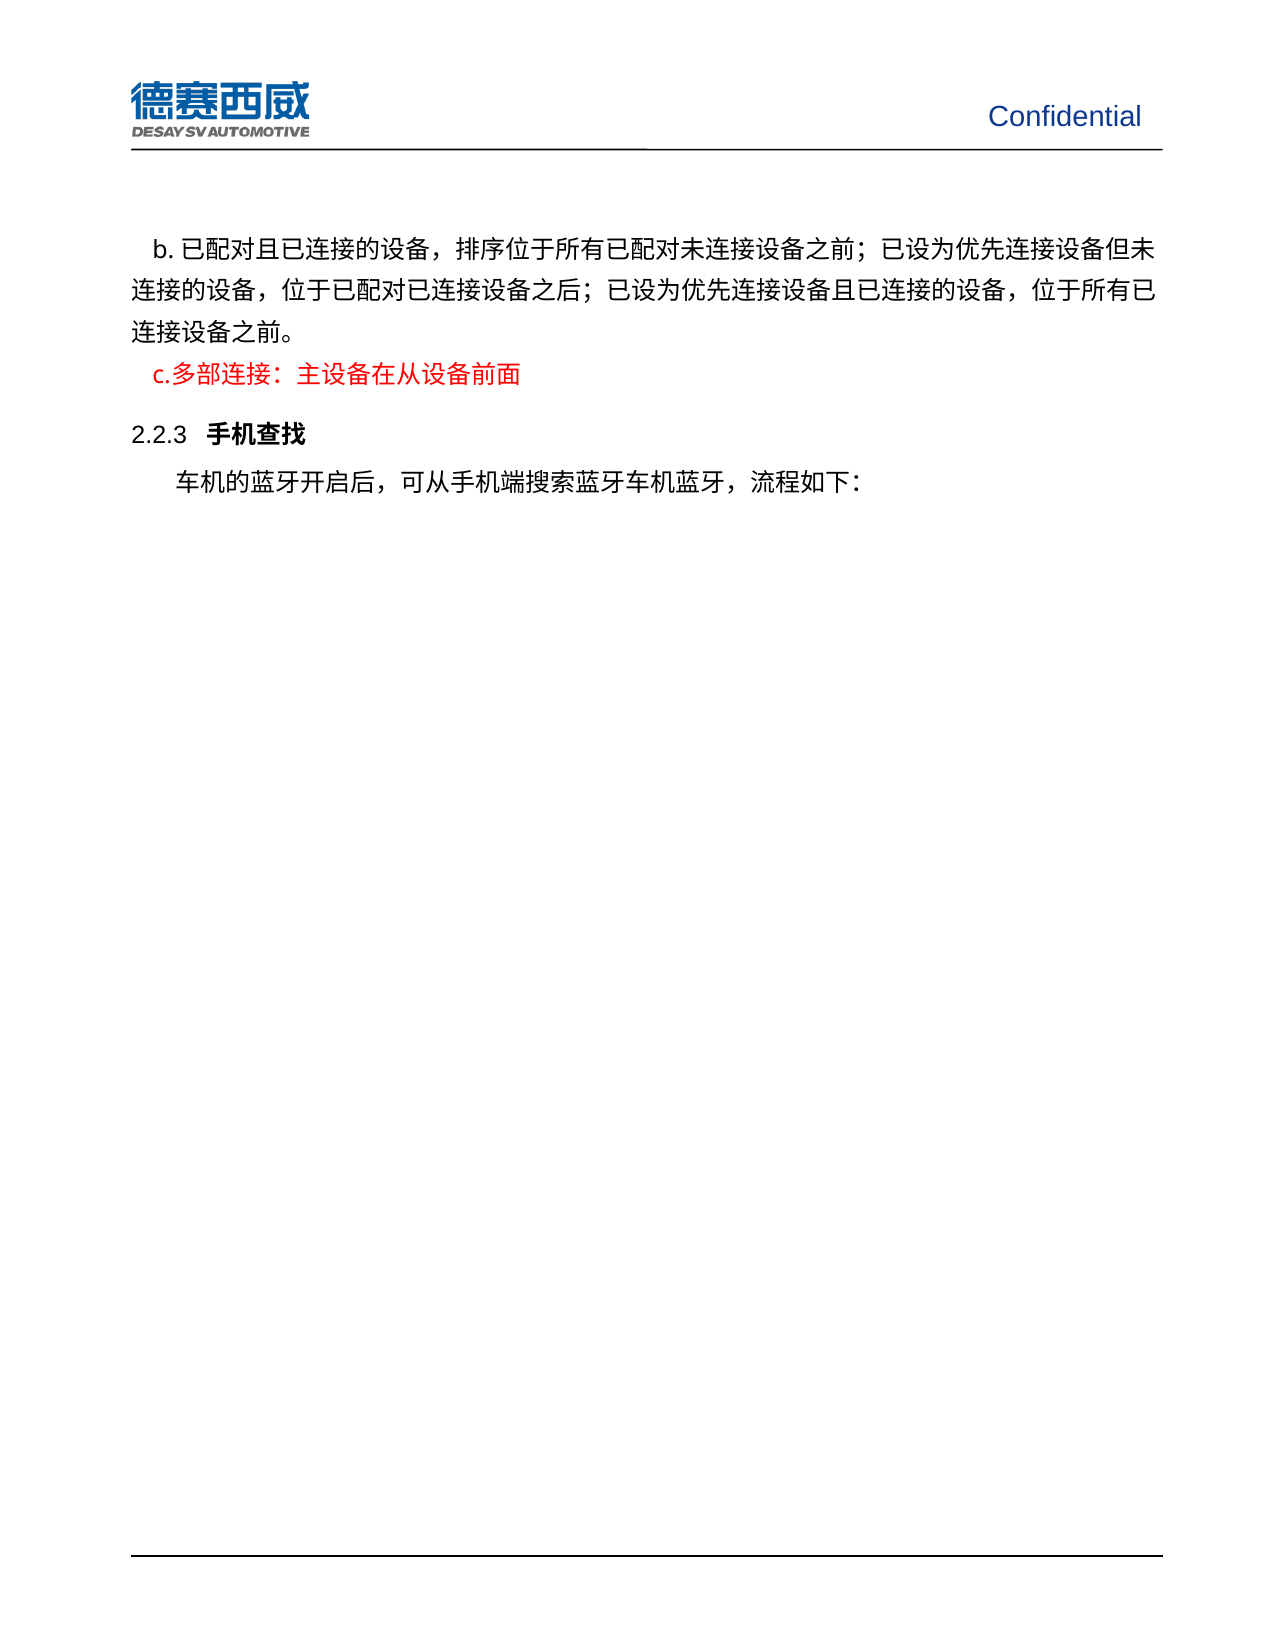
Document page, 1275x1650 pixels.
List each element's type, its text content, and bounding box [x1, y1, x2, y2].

text b. 已配对且已连接的设备，排序位于所有已配对未连接设备之前；已设为优先连接设备但未连接的设备，位于已配对已连接设备之后；已设为优先连接设备且已连接的设备，位于所有已连接设备之前。 [131, 225, 1162, 350]
text c.多部连接：主设备在从设备前面 [131, 350, 1162, 391]
picture [131, 81, 310, 137]
text 车机的蓝牙开启后，可从手机端搜索蓝牙车机蓝牙，流程如下： [131, 463, 1162, 499]
subtitle 手机查找 [131, 416, 1162, 450]
